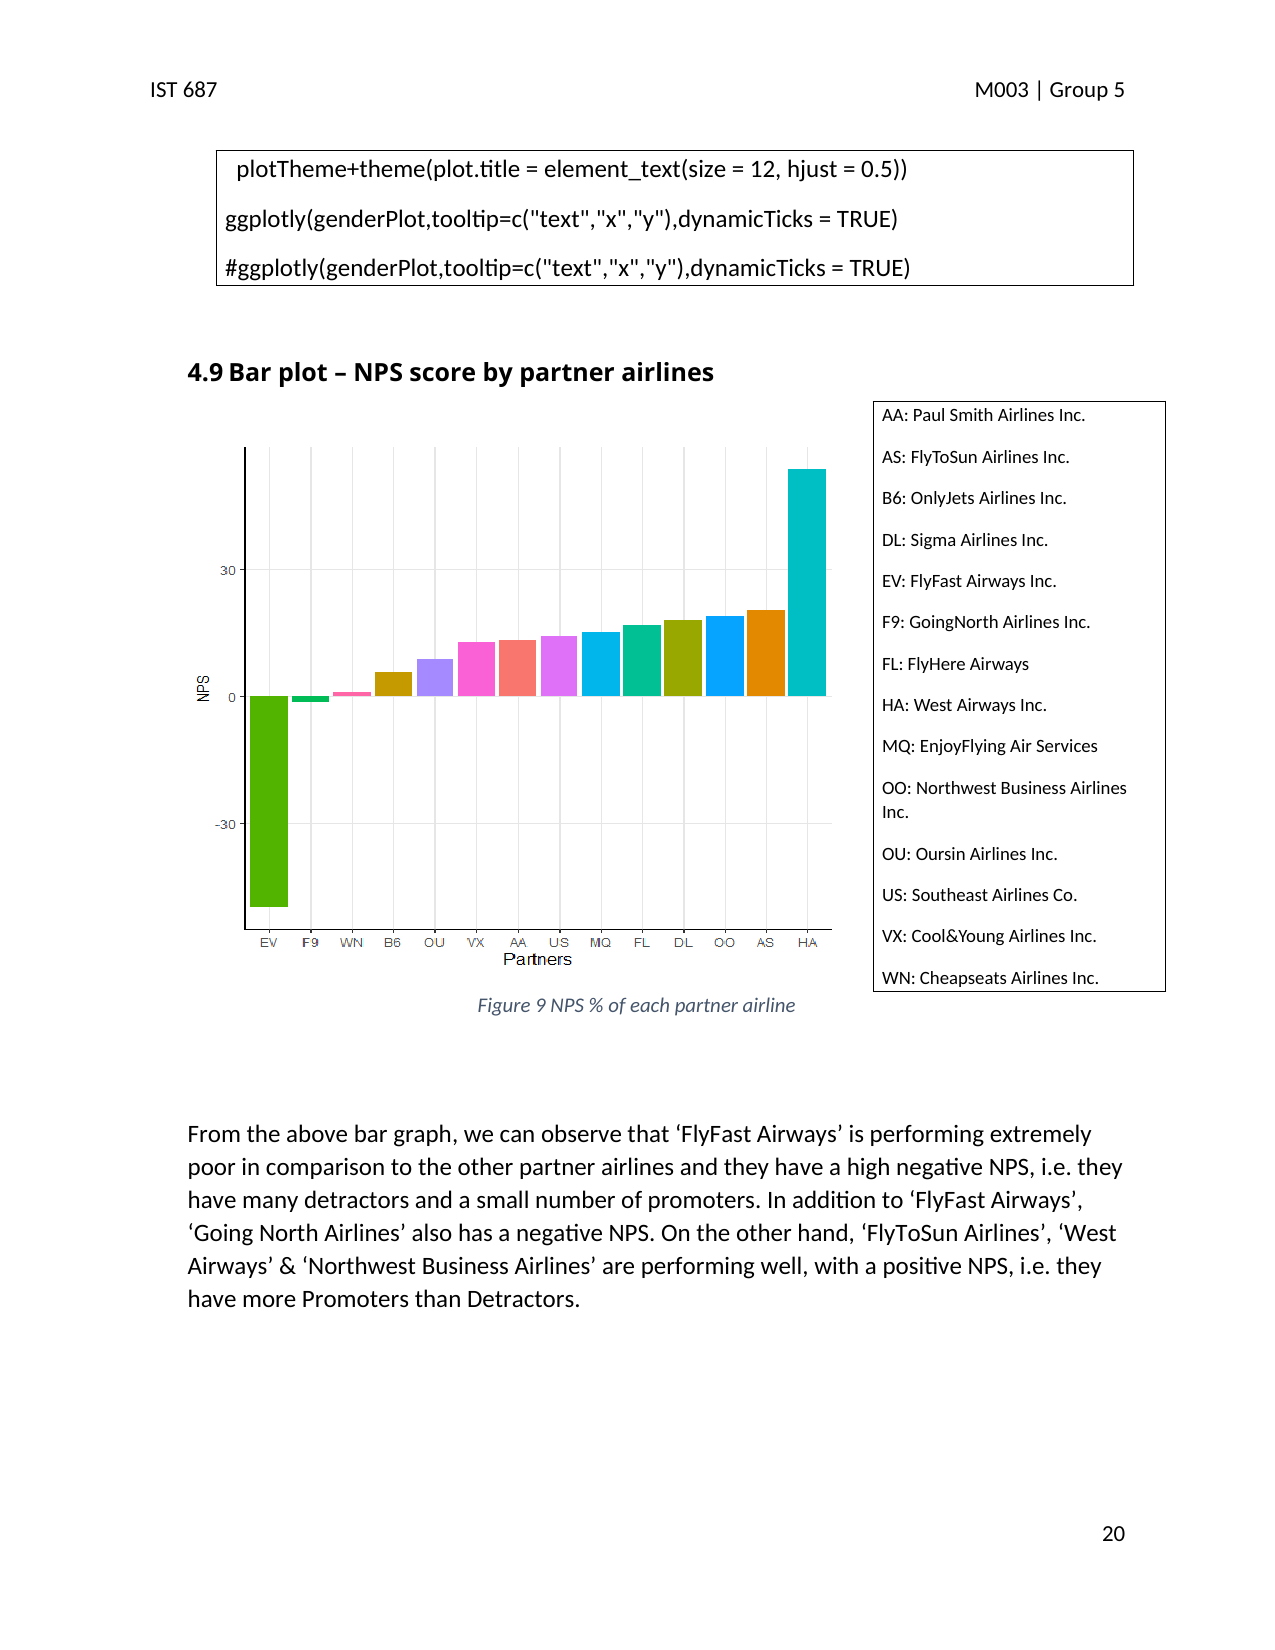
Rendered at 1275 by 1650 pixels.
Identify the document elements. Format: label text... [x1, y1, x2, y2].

text Figure 9 NPS % of each partner airline [150, 992, 1125, 1018]
text plotTheme+theme(plot.title = element_text(size = 12, hjust = 0.5)) [217, 151, 1133, 184]
text ggplotly(genderPlot,tooltip=c("text","x","y"),dynamicTicks = TRUE) [217, 199, 1133, 233]
text From the above bar graph, we can observe that ‘FlyFast Airways’ is performing extremely poor in comparison to the other partner airlines and they have a high negative NPS, i.e. they have many detractors and a small number of promoters. In addition to ‘FlyFast Airways’, ‘Going North Airlines’ also has a negative NPS. On the other hand, ‘FlyToSun Airlines’, ‘West Airways’ & ‘Northwest Business Airlines’ are performing well, with a positive NPS, i.e. they have more Promoters than Detractors. [187, 1118, 1125, 1313]
picture [187, 441, 842, 974]
subtitle Bar plot – NPS score by partner airlines [187, 354, 1125, 389]
text #ggplotly(genderPlot,tooltip=c("text","x","y"),dynamicTicks = TRUE) [217, 249, 1133, 285]
